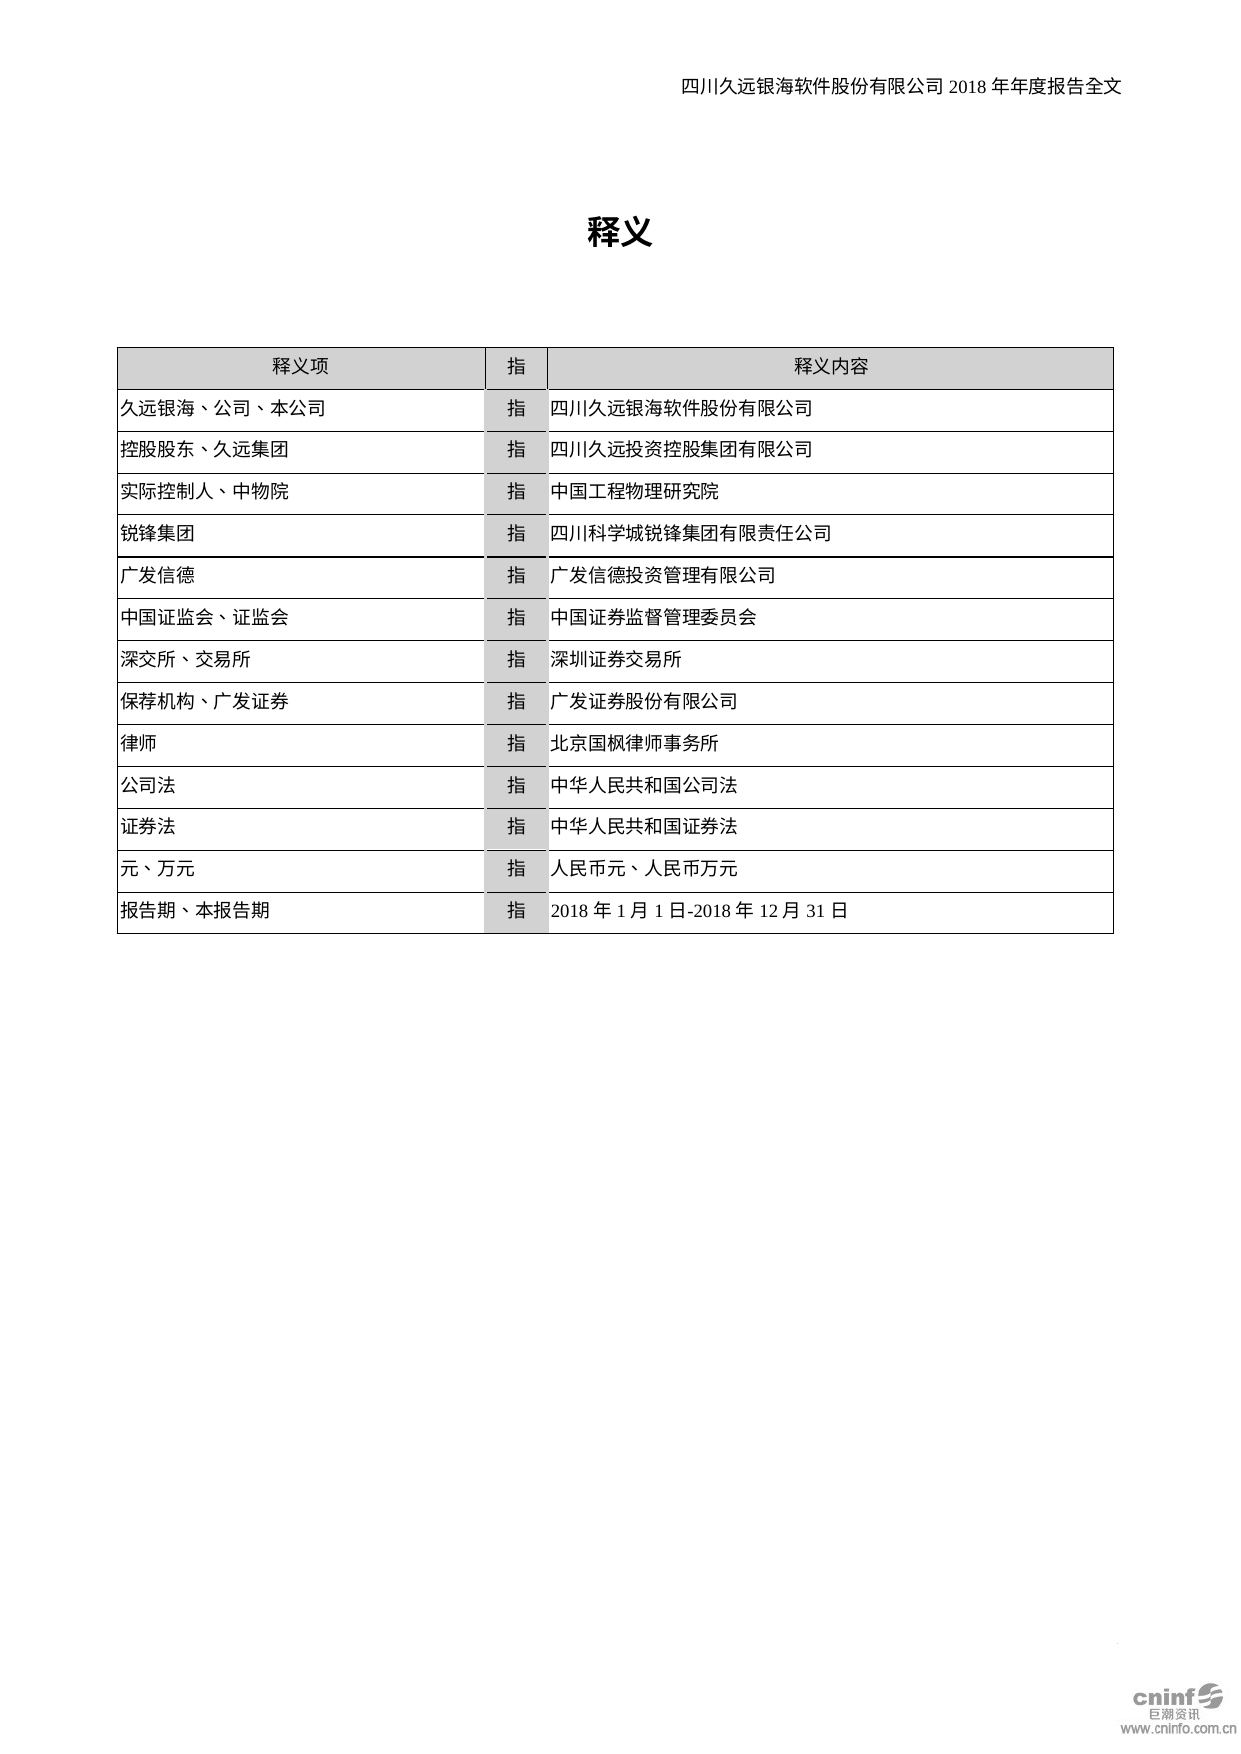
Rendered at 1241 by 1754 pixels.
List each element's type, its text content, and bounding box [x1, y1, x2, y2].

table_cell 中国证券监督管理委员会 [549, 599, 1113, 640]
table_cell 人民币元、人民币万元 [549, 851, 1113, 892]
table_cell 律师 [118, 725, 484, 766]
table_cell 报告期、本报告期 [118, 893, 484, 933]
table_cell 中华人民共和国证券法 [549, 809, 1113, 849]
table_cell 控股股东、久远集团 [118, 432, 484, 473]
table_cell 指 [487, 851, 546, 892]
table_cell 锐锋集团 [118, 515, 484, 556]
table_cell 广发信德 [118, 558, 484, 598]
table_cell 指 [487, 809, 546, 849]
table_cell 指 [487, 599, 546, 640]
table_cell 四川久远投资控股集团有限公司 [549, 432, 1113, 473]
table_header 释义项 [118, 348, 485, 389]
table_cell 广发证券股份有限公司 [549, 683, 1113, 724]
table_cell 中国工程物理研究院 [549, 474, 1113, 514]
table_cell 中国证监会、证监会 [118, 599, 484, 640]
picture [1115, 1680, 1240, 1737]
table_cell 北京国枫律师事务所 [549, 725, 1113, 766]
table_cell 中华人民共和国公司法 [549, 767, 1113, 808]
table_cell 指 [487, 683, 546, 724]
table_cell 指 [487, 515, 546, 556]
table_cell 指 [487, 390, 546, 431]
table_cell 实际控制人、中物院 [118, 474, 484, 514]
table_cell 指 [487, 893, 546, 933]
table_cell 证券法 [118, 809, 484, 849]
table_cell 深圳证券交易所 [549, 641, 1113, 682]
table_cell 指 [487, 432, 546, 473]
text 释义 [354, 209, 886, 254]
table_cell 指 [487, 725, 546, 766]
table_cell 深交所、交易所 [118, 641, 484, 682]
table_header 释义内容 [548, 348, 1113, 389]
table_cell 指 [487, 767, 546, 808]
table_cell 元、万元 [118, 851, 484, 892]
table_cell 保荐机构、广发证券 [118, 683, 484, 724]
table_cell 指 [487, 641, 546, 682]
table_cell 四川久远银海软件股份有限公司 [549, 390, 1113, 431]
table_cell 指 [487, 558, 546, 598]
table_cell 公司法 [118, 767, 484, 808]
table_cell 久远银海、公司、本公司 [118, 390, 484, 431]
table_cell 2018 年 1 月 1 日-2018 年 12 月 31 日 [549, 893, 1113, 933]
table_cell 广发信德投资管理有限公司 [549, 558, 1113, 598]
table_cell 四川科学城锐锋集团有限责任公司 [549, 515, 1113, 556]
table_header 指 [486, 348, 547, 389]
table_cell 指 [487, 474, 546, 514]
